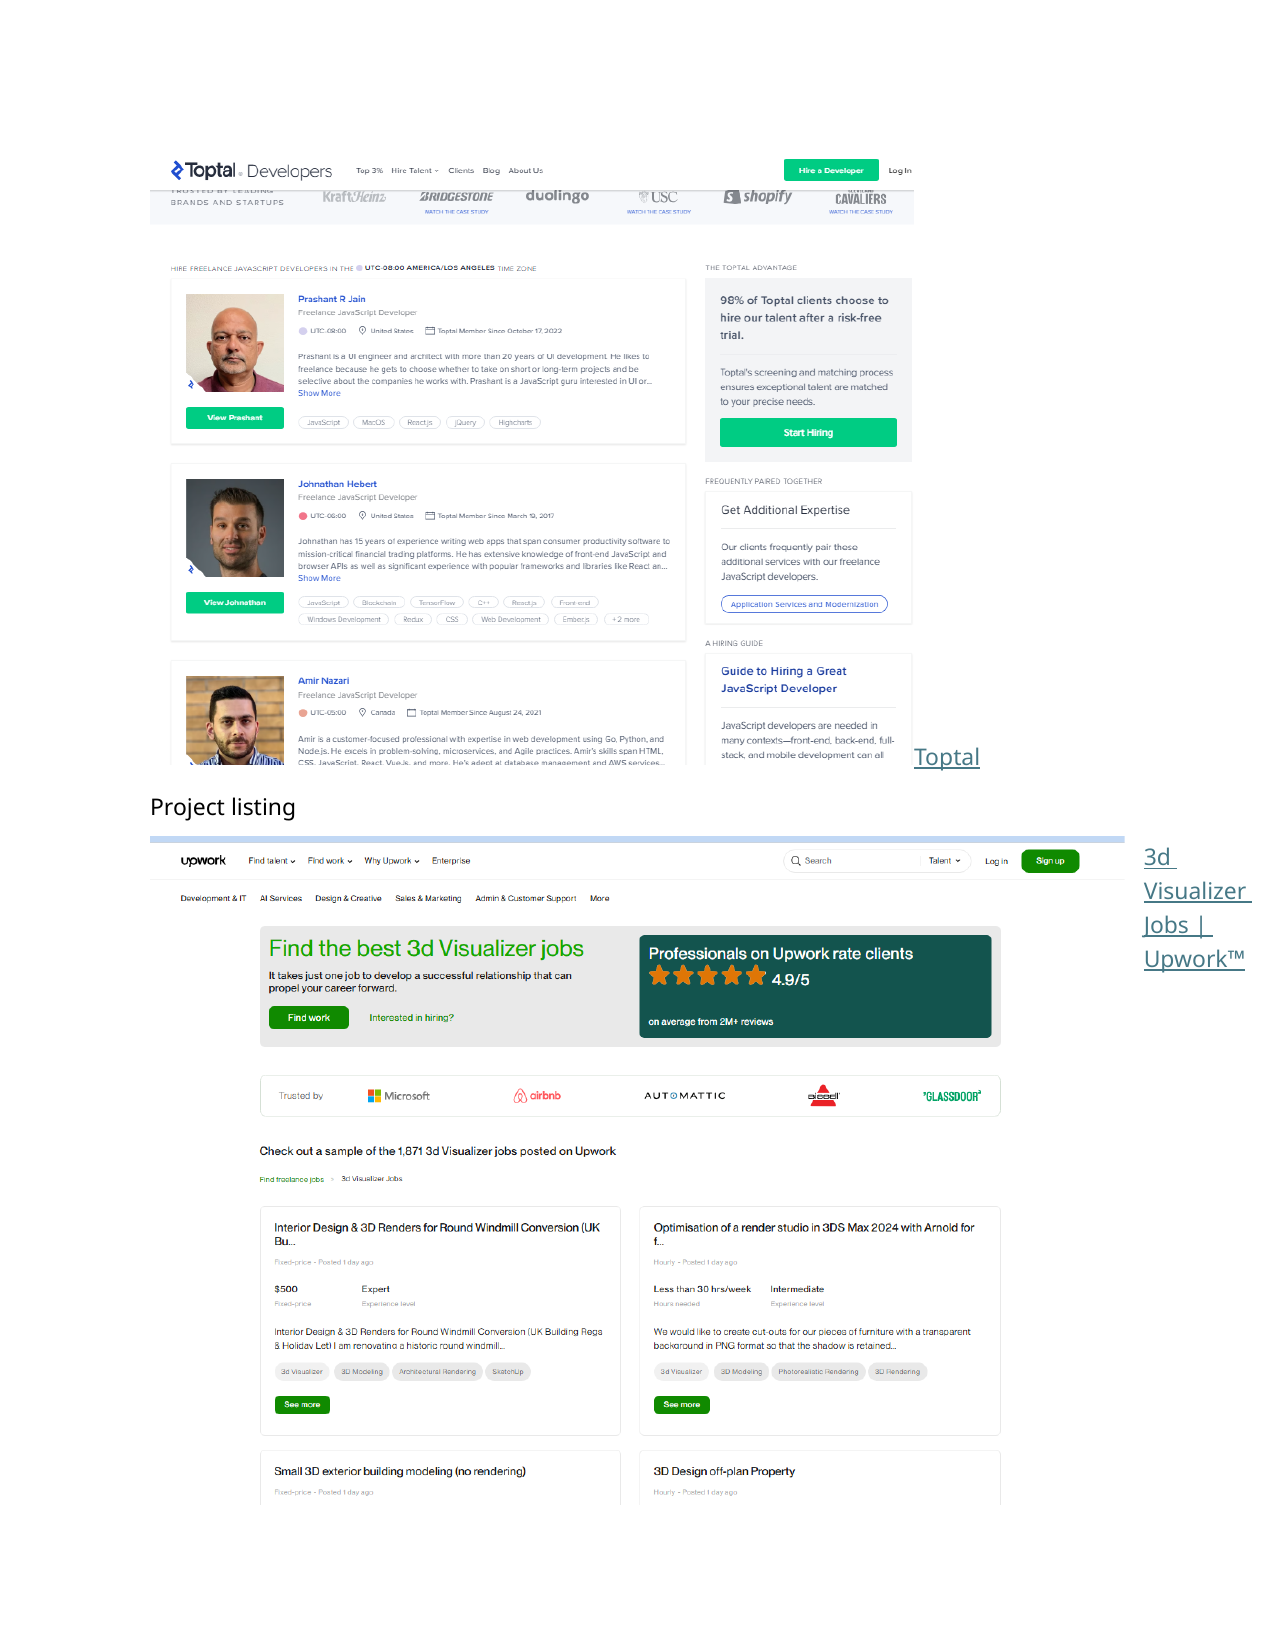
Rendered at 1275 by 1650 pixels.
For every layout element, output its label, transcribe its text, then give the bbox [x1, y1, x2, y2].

text 3d Visualizer Jobs | Upwork™ [1124, 841, 1275, 974]
picture [150, 836, 1124, 1504]
picture [150, 150, 914, 765]
text Project listing [150, 791, 1275, 822]
